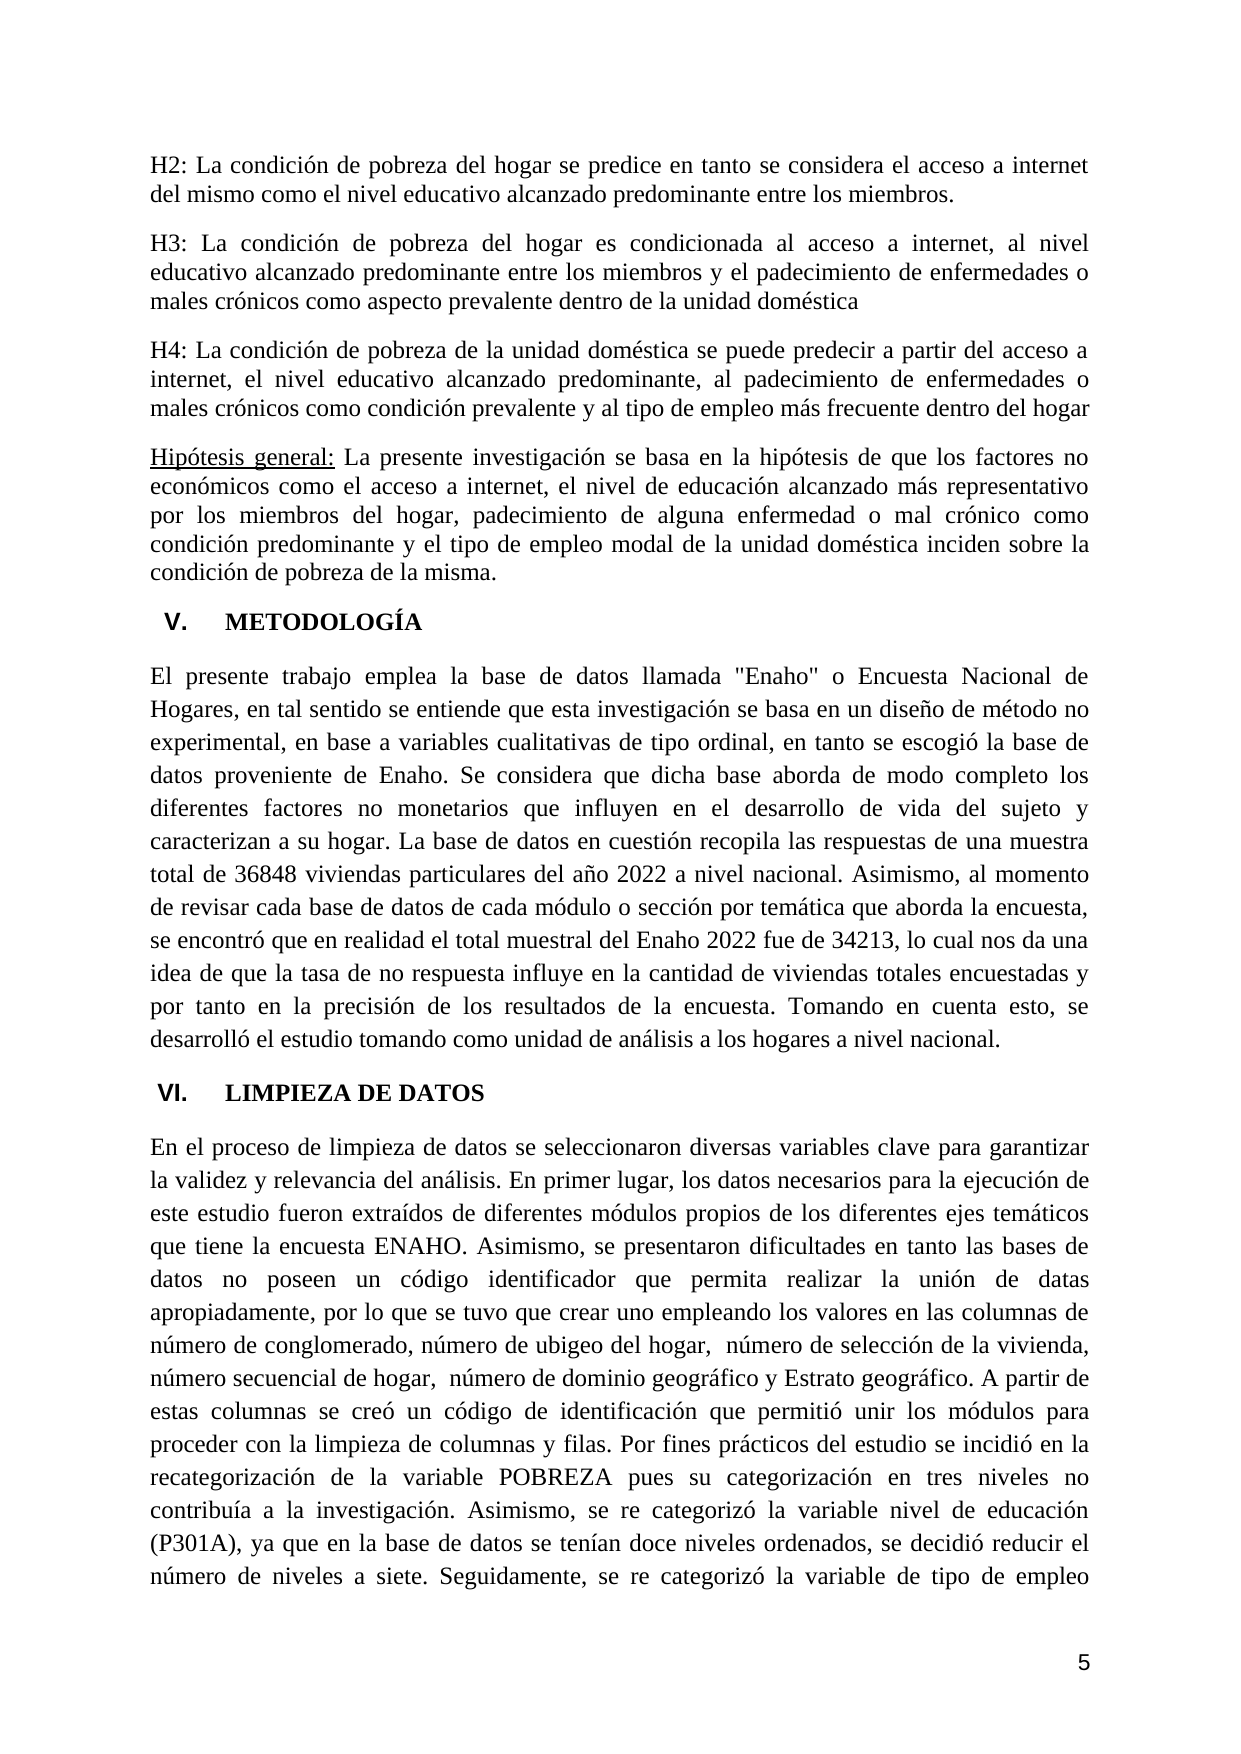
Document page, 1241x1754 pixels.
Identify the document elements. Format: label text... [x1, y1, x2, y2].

text El presente trabajo emplea la base de datos llamada "Enaho" o Encuesta Nacional de Hogares, en tal sentido se entiende que esta investigación se basa en un diseño de método no experimental, en base a variables cualitativas de tipo ordinal, en tanto se escogió la base de datos proveniente de Enaho. Se considera que dicha base aborda de modo completo los diferentes factores no monetarios que influyen en el desarrollo de vida del sujeto y caracterizan a su hogar. La base de datos en cuestión recopila las respuestas de una muestra total de 36848 viviendas particulares del año 2022 a nivel nacional. Asimismo, al momento de revisar cada base de datos de cada módulo o sección por temática que aborda la encuesta, se encontró que en realidad el total muestral del Enaho 2022 fue de 34213, lo cual nos da una idea de que la tasa de no respuesta influye en la cantidad de viviendas totales encuestadas y por tanto en la precisión de los resultados de la encuesta. Tomando en cuenta esto, se desarrolló el estudio tomando como unidad de análisis a los hogares a nivel nacional. [150, 661, 1090, 1053]
list LIMPIEZA DE DATOS [187, 1078, 1090, 1107]
text H3: La condición de pobreza del hogar es condicionada al acceso a internet, al nivel educativo alcanzado predominante entre los miembros y el padecimiento de enfermedades o males crónicos como aspecto prevalente dentro de la unidad doméstica [150, 228, 1090, 314]
text Hipótesis general: La presente investigación se basa en la hipótesis de que los factores no económicos como el acceso a internet, el nivel de educación alcanzado más representativo por los miembros del hogar, padecimiento de alguna enfermedad o mal crónico como condición predominante y el tipo de empleo modal de la unidad doméstica inciden sobre la condición de pobreza de la misma. [150, 442, 1090, 586]
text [150, 1132, 1090, 1590]
text H2: La condición de pobreza del hogar se predice en tanto se considera el acceso a internet del mismo como el nivel educativo alcanzado predominante entre los miembros. [150, 150, 1090, 207]
text H4: La condición de pobreza de la unidad doméstica se puede predecir a partir del acceso a internet, el nivel educativo alcanzado predominante, al padecimiento de enfermedades o males crónicos como condición prevalente y al tipo de empleo más frecuente dentro del hogar [150, 335, 1090, 422]
list METODOLOGÍA [187, 607, 1090, 636]
